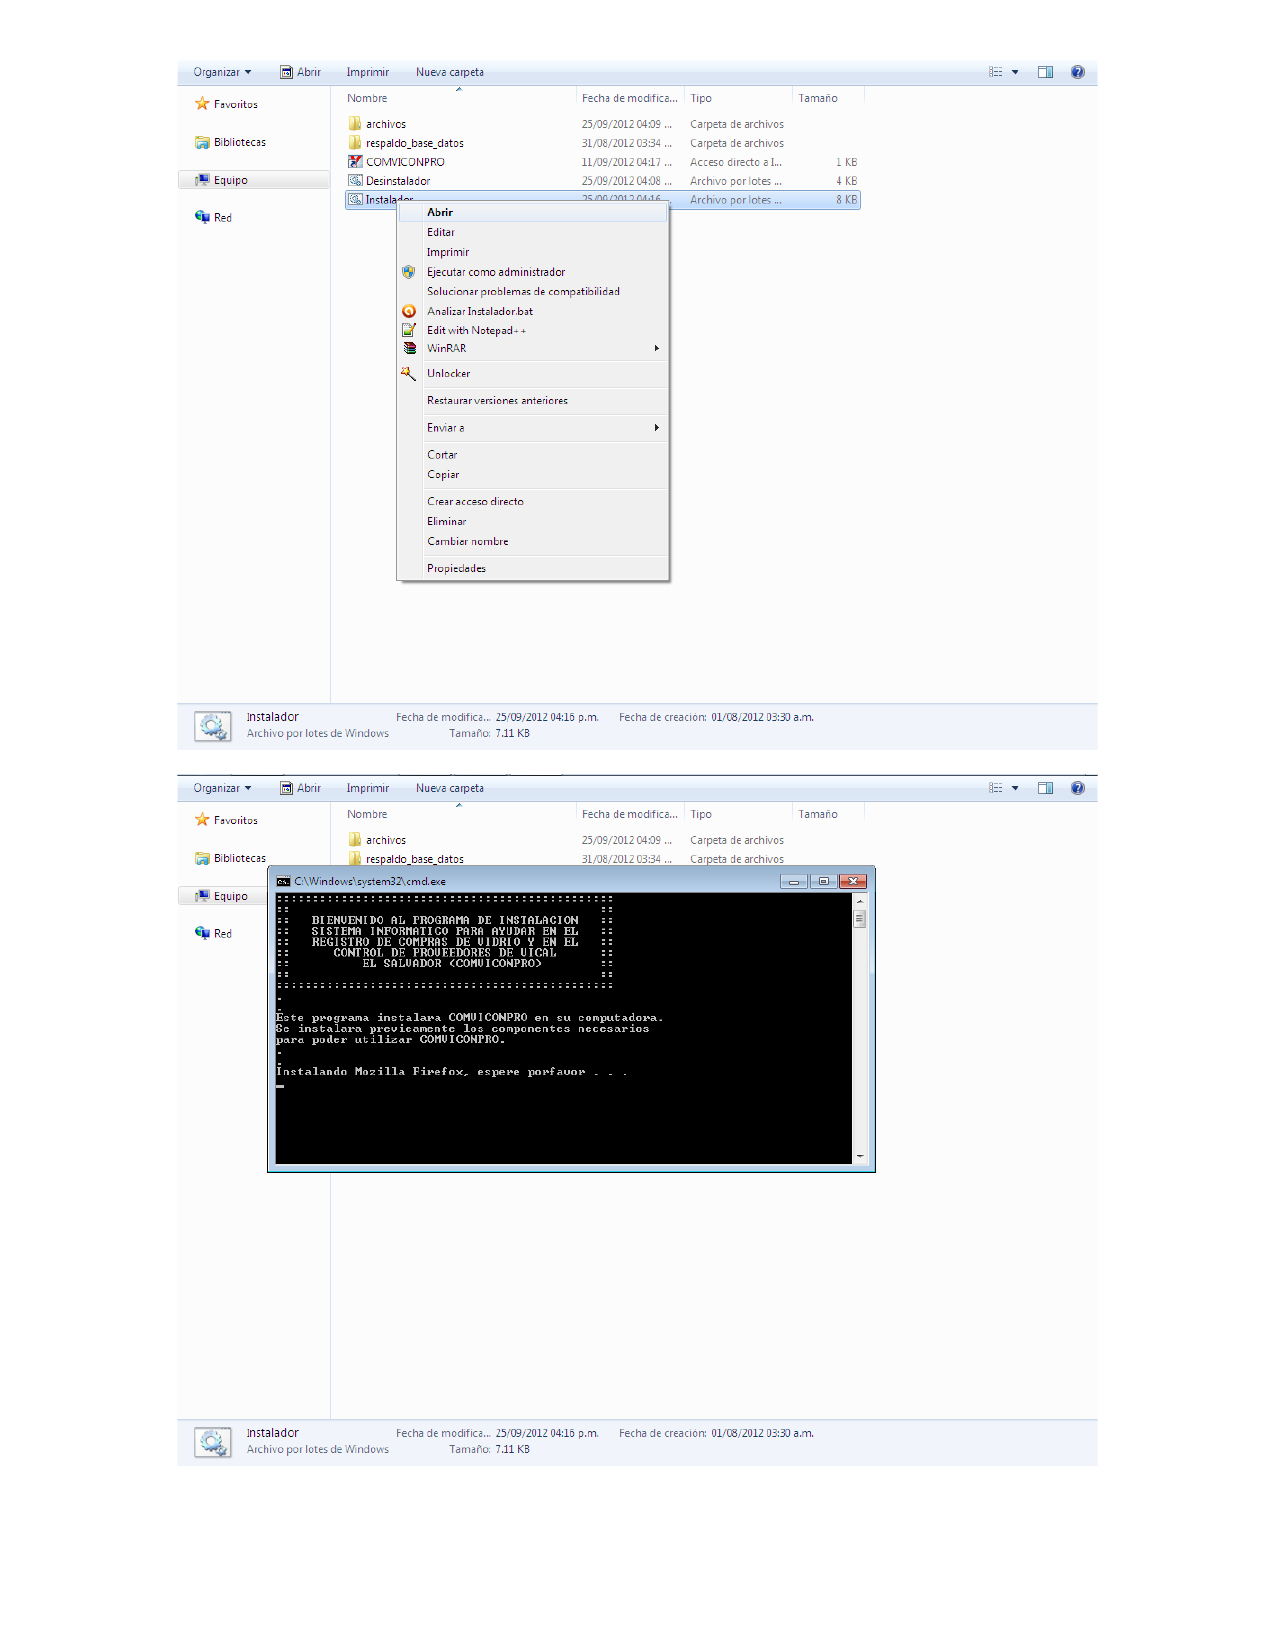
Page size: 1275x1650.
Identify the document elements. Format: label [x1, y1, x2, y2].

picture [177, 59, 1098, 750]
picture [177, 774, 1098, 1466]
